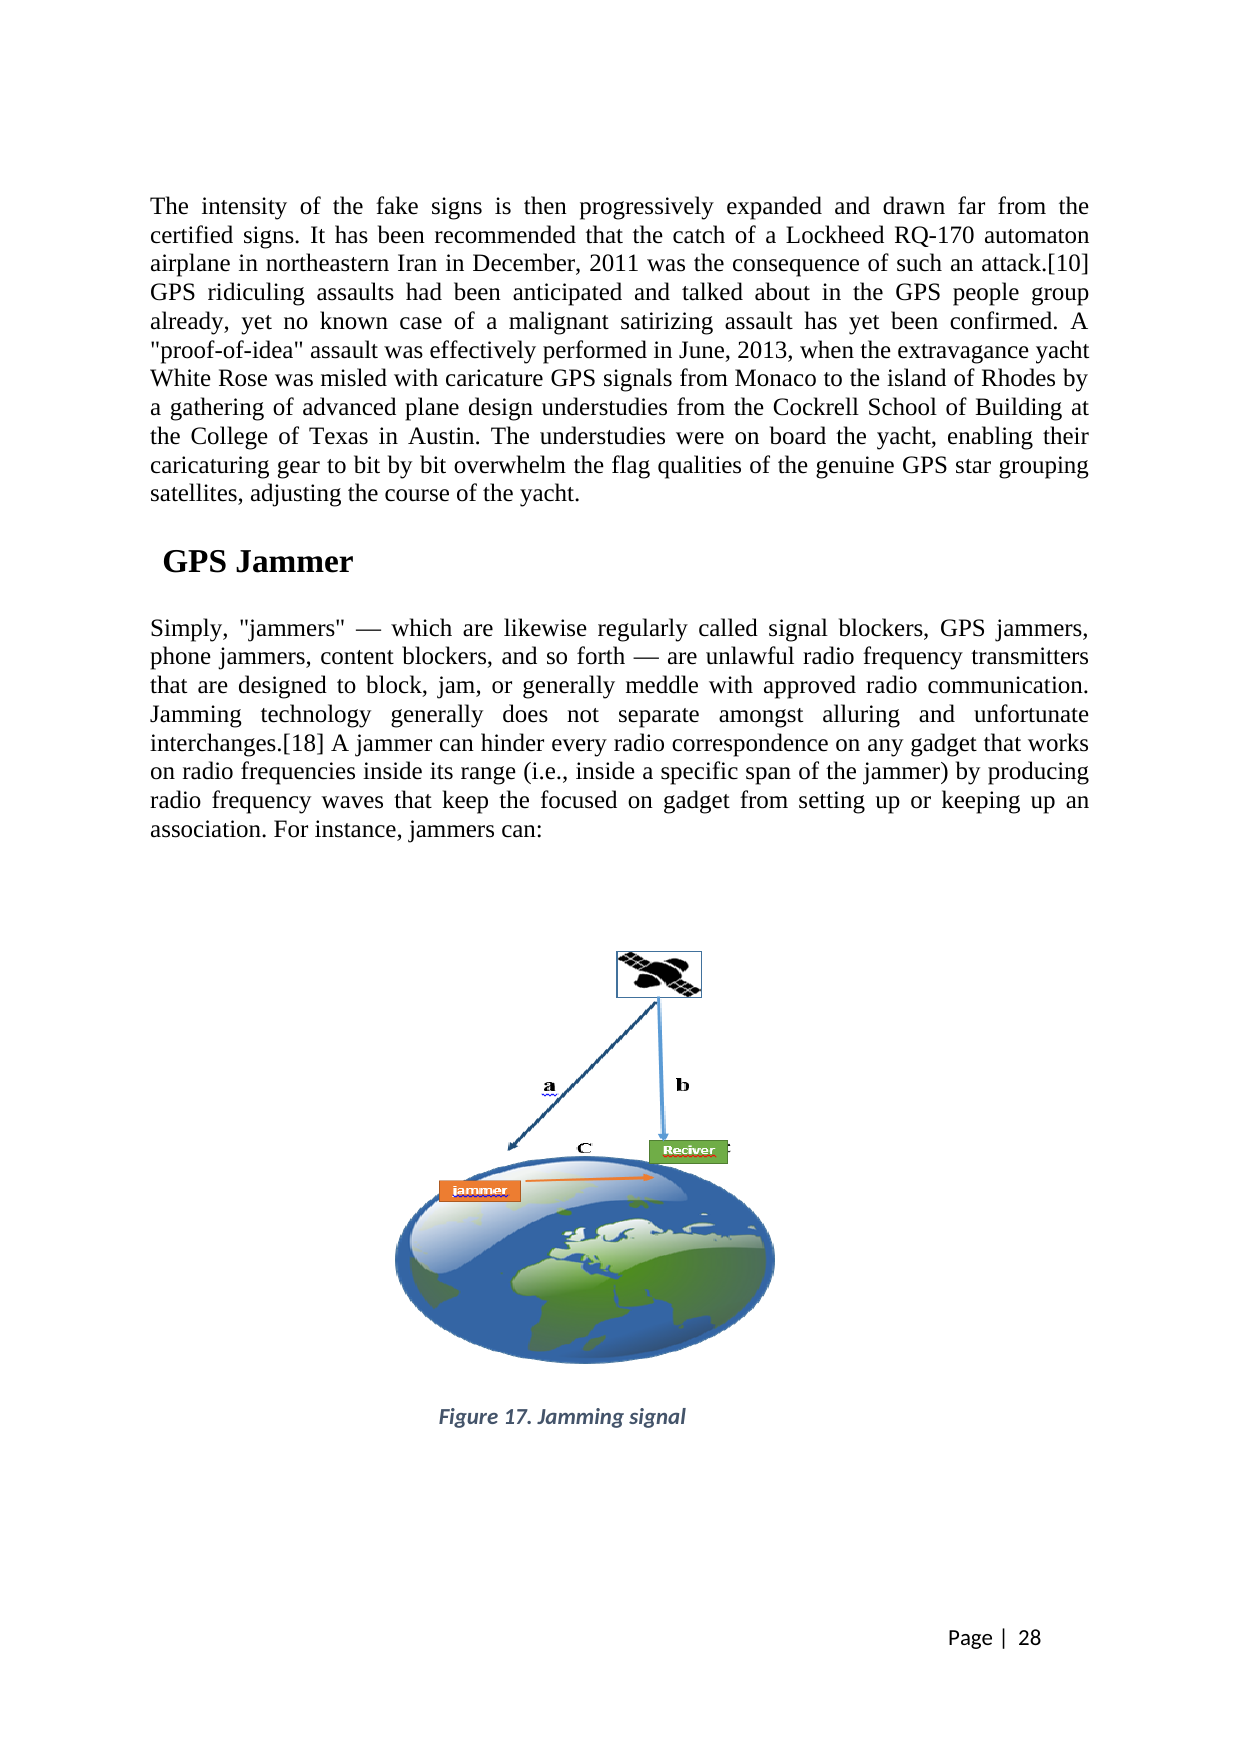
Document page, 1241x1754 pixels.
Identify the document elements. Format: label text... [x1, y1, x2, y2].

text Simply, "jammers" — which are likewise regularly called signal blockers, GPS jammers, phone jammers, content blockers, and so forth — are unlawful radio frequency transmitters that are designed to block, jam, or generally meddle with approved radio communication. Jamming technology generally does not separate amongst alluring and unfortunate interchanges.[18] A jammer can hinder every radio correspondence on any gadget that works on radio frequencies inside its range (i.e., inside a specific span of the jammer) by producing radio frequency waves that keep the focused on gadget from setting up or keeping up an association. For instance, jammers can: [150, 613, 1090, 843]
text The intensity of the fake signs is then progressively expanded and drawn far from the certified signs. It has been recommended that the catch of a Lockheed RQ-170 automaton airplane in northeastern Iran in December, 2011 was the consequence of such an attack.[10] GPS ridiculing assaults had been anticipated and talked about in the GPS people group already, yet no known case of a malignant satirizing assault has yet been confirmed. A "proof-of-idea" assault was effectively performed in June, 2013, when the extravagance yacht White Rose was misled with caricature GPS signals from Monaco to the island of Rhodes by a gathering of advanced plane design understudies from the Cockrell School of Building at the College of Texas in Austin. The understudies were on board the yacht, enabling their caricaturing gear to bit by bit overwhelm the flag qualities of the genuine GPS star grouping satellites, adjusting the course of the yacht. [150, 191, 1090, 507]
subtitle GPS Jammer [162, 541, 1090, 579]
picture [358, 933, 793, 1379]
